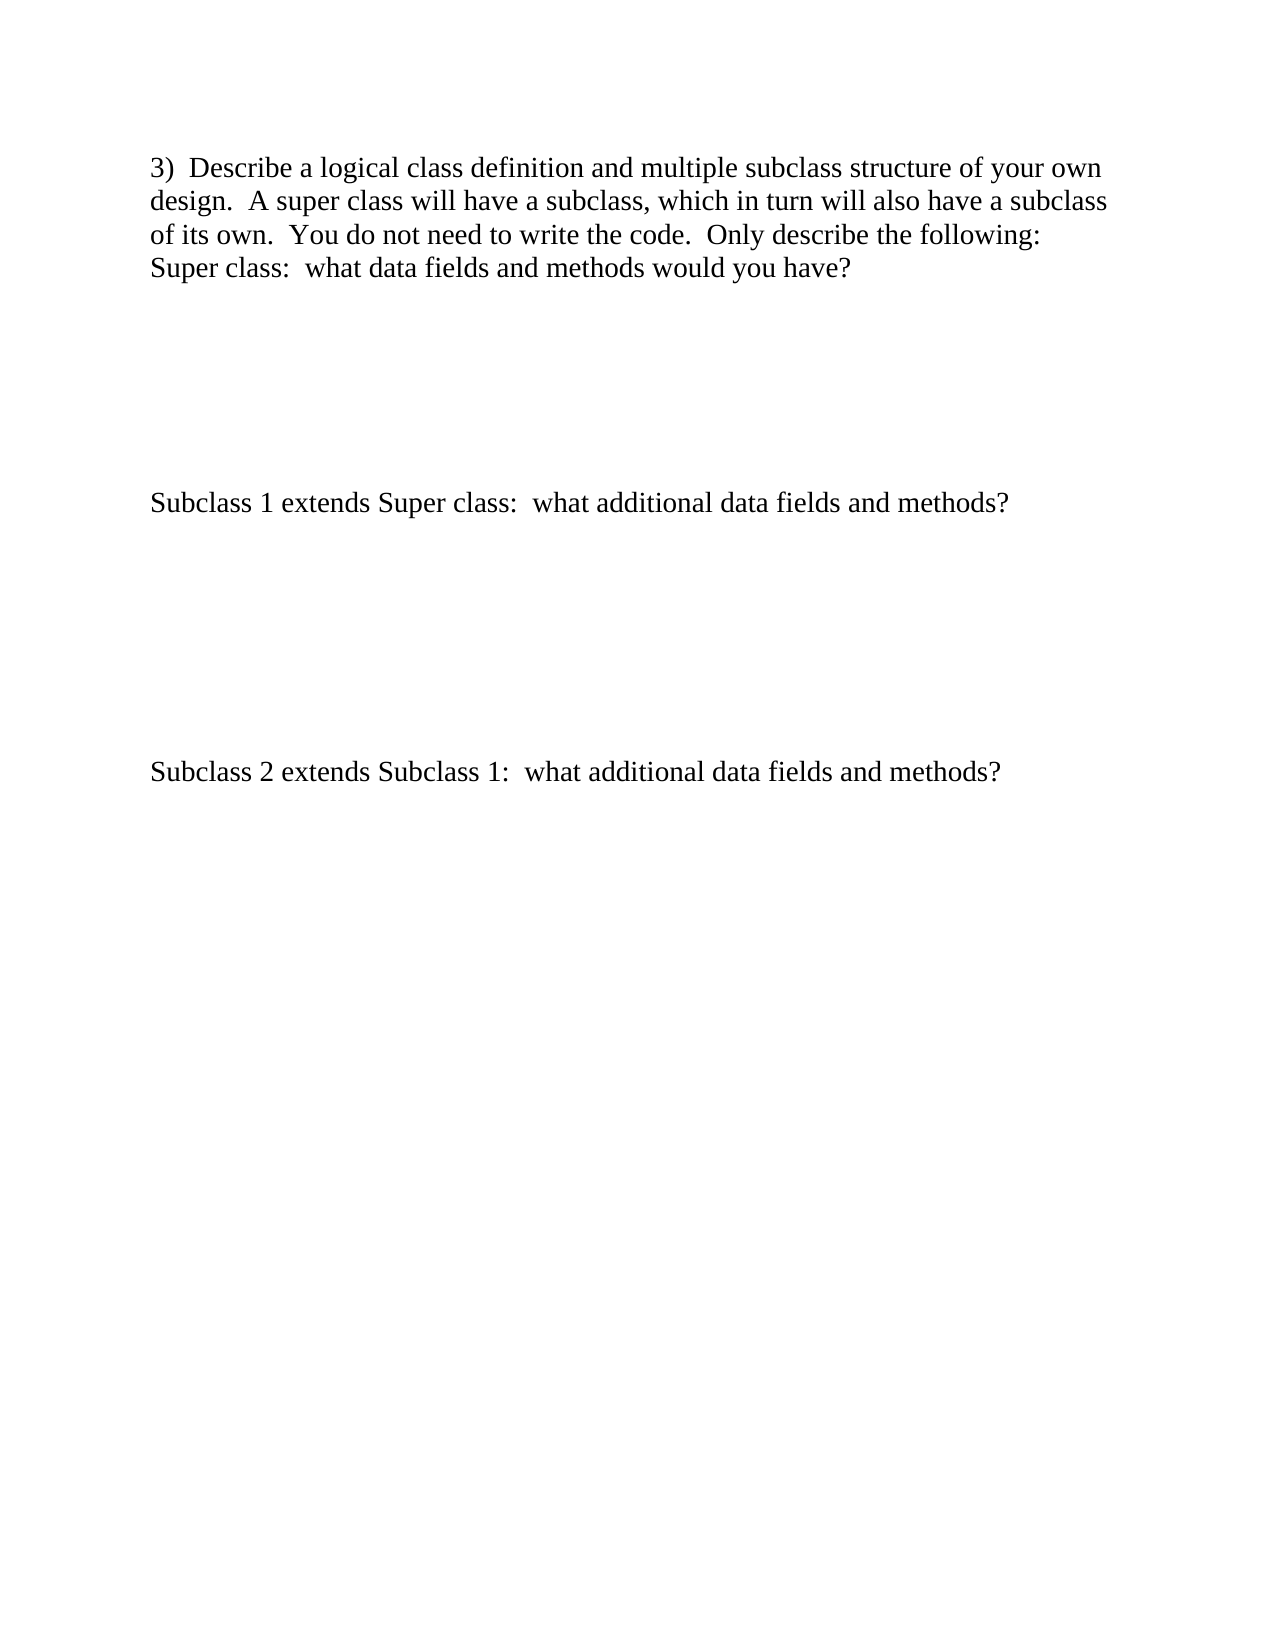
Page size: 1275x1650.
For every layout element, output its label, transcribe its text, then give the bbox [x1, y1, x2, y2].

text Subclass 1 extends Super class: what additional data fields and methods? [150, 485, 1125, 519]
text Super class: what data fields and methods would you have? [150, 251, 1125, 284]
text Subclass 2 extends Subclass 1: what additional data fields and methods? [150, 754, 1125, 787]
text getOdometer(), and driveAMile (advances odometer value by 1)3) Describe a logical class definition and multiple subclass structure of your own design. A super class will have a subclass, which in turn will also have a subclass of its own. You do not need to write the code. Only describe the following: [150, 150, 1125, 251]
